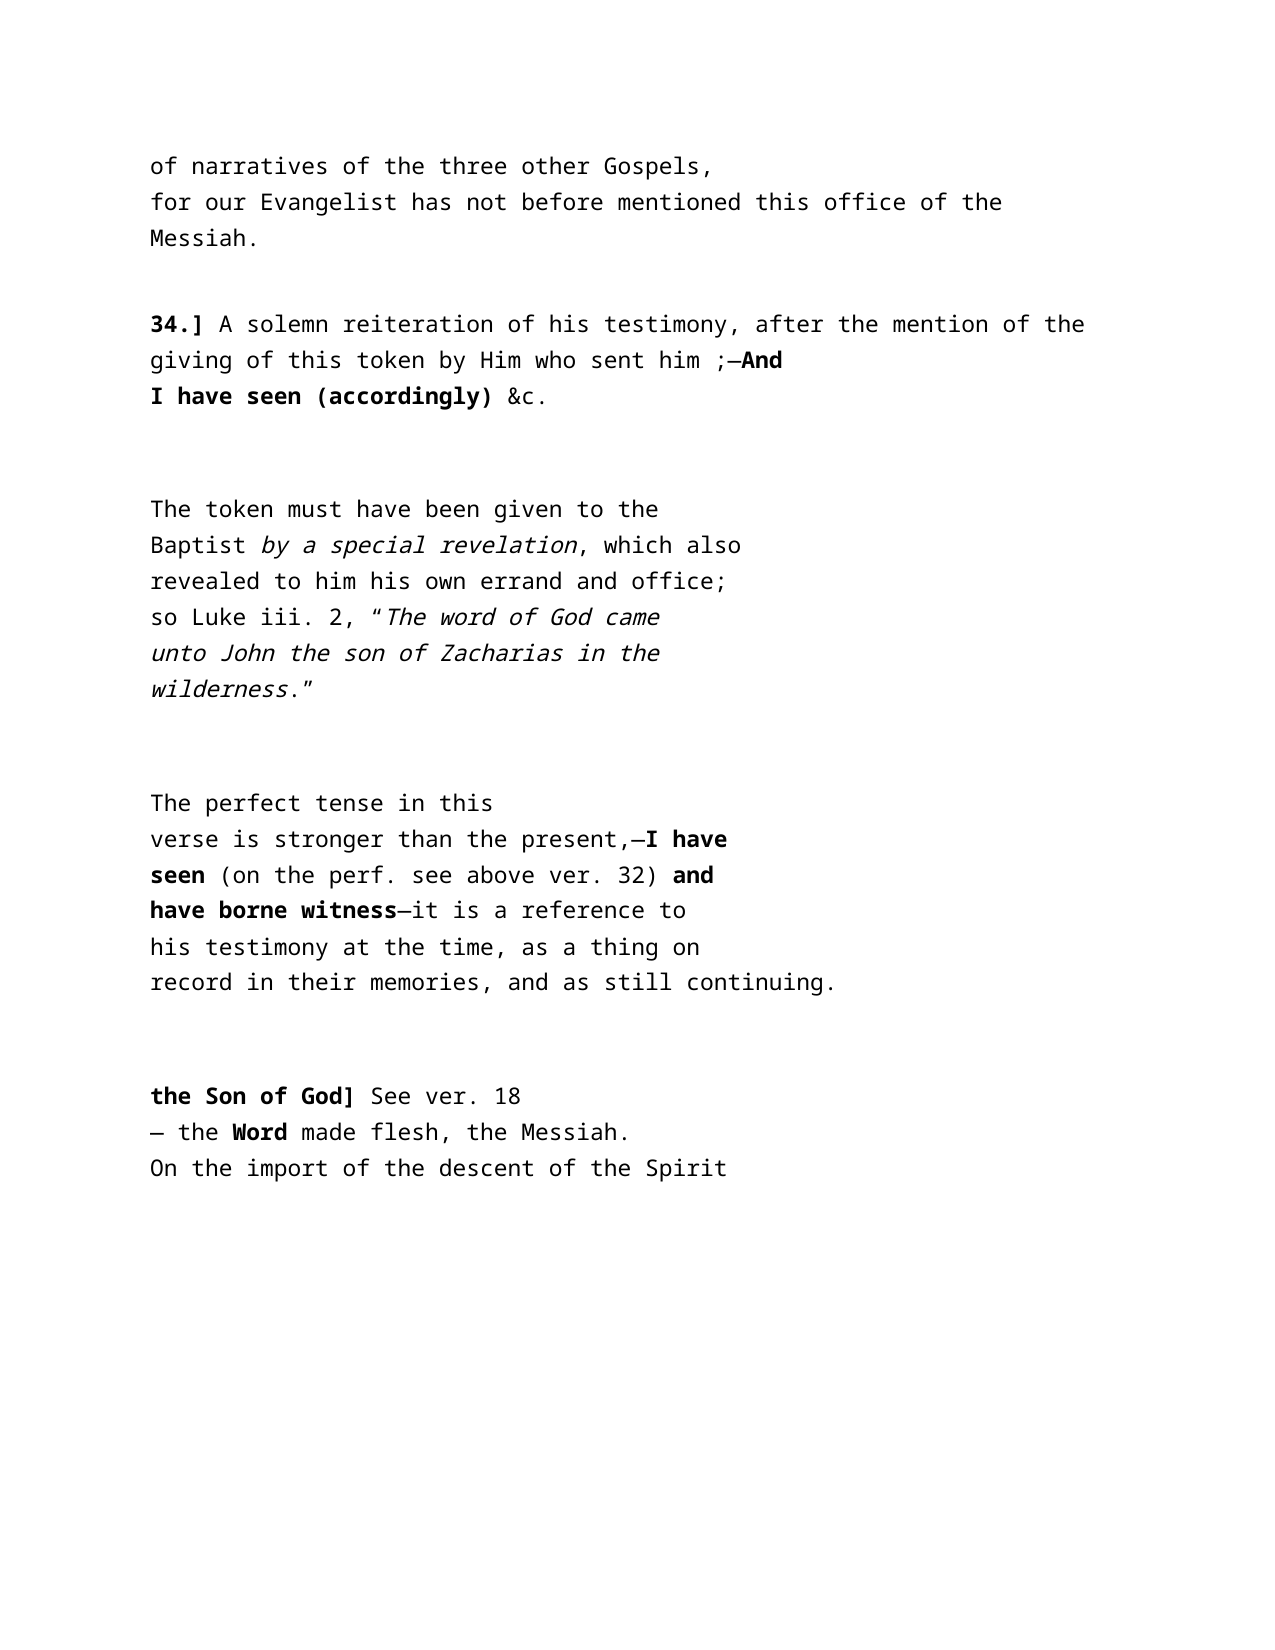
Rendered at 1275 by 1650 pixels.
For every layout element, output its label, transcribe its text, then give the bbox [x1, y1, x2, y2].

text The token must have been given to the Baptist by a special revelation, which also revealed to him his own errand and office; so Luke iii. 2, “The word of God came unto John the son of Zacharias in the wilderness.” [150, 493, 1125, 704]
text the Son of God] See ver. 18 — the Word made flesh, the Messiah. On the import of the descent of the Spirit [150, 1080, 1125, 1183]
text 34.] A solemn reiteration of his testimony, after the mention of the giving of this token by Him who sent him ;—And I have seen (accordingly) &c. [150, 308, 1125, 411]
text The perfect tense in this verse is stronger than the present,—I have seen (on the perf. see above ver. 32) and have borne witness—it is a reference to his testimony at the time, as a thing on record in their memories, and as still continuing. [150, 787, 1125, 998]
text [150, 150, 1125, 283]
